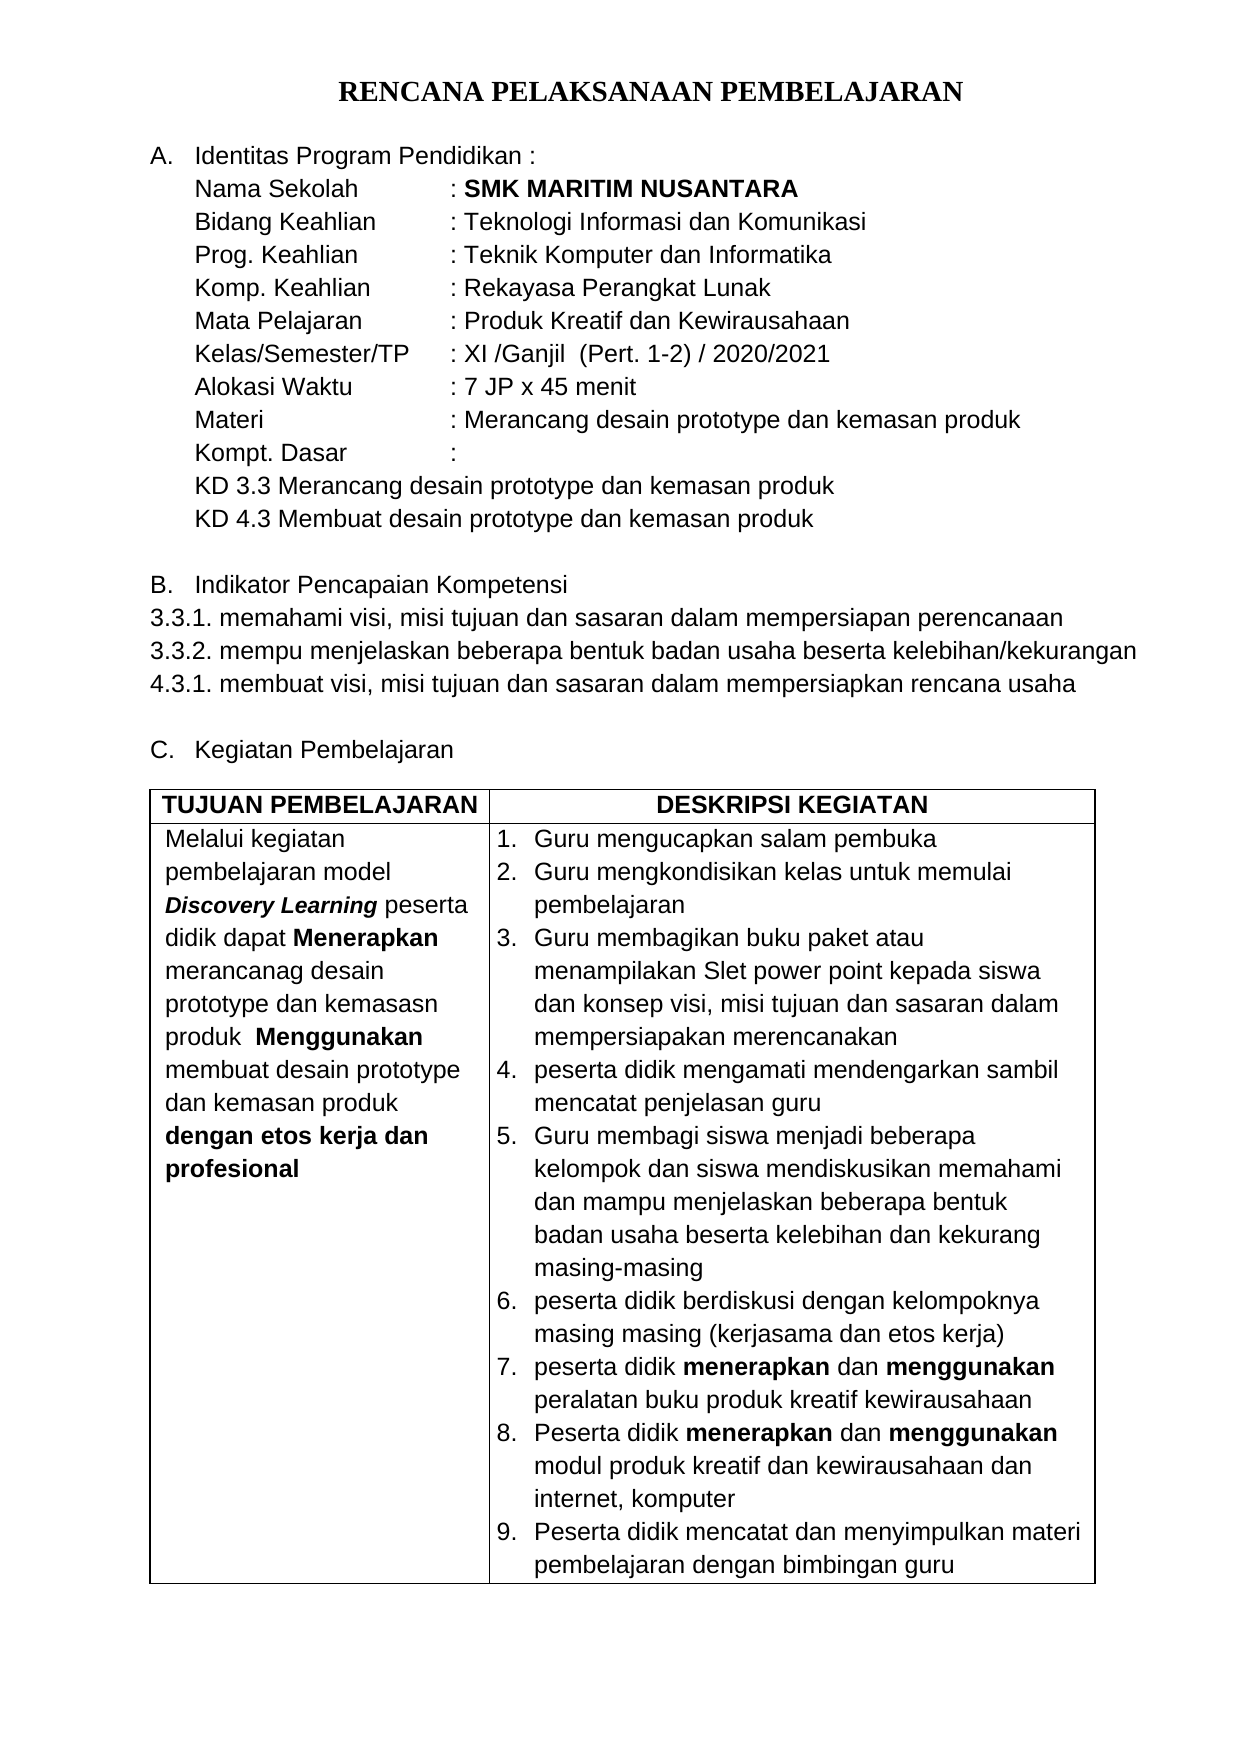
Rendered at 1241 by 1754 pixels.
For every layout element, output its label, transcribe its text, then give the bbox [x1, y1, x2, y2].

list KD 3.3 Merancang desain prototype dan kemasan produk [194, 471, 1152, 500]
list Kompt. Dasar : [194, 438, 1152, 467]
list Kelas/Semester/TP : XI /Ganjil (Pert. 1-2) / 2020/2021 [194, 339, 1152, 368]
list Materi : Merancang desain prototype dan kemasan produk [194, 405, 1152, 434]
text 3.3.1. memahami visi, misi tujuan dan sasaran dalam mempersiapan perencanaan [150, 603, 1152, 632]
list Nama Sekolah : SMK MARITIM NUSANTARA [194, 174, 1152, 203]
list Mata Pelajaran : Produk Kreatif dan Kewirausahaan [194, 306, 1152, 335]
list Prog. Keahlian : Teknik Komputer dan Informatika [194, 240, 1152, 269]
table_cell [151, 824, 489, 1583]
list Identitas Program Pendidikan : [150, 141, 1152, 170]
list Komp. Keahlian : Rekayasa Perangkat Lunak [194, 273, 1152, 302]
text 3.3.2. mempu menjelaskan beberapa bentuk badan usaha beserta kelebihan/kekurangan [150, 636, 1152, 665]
table_header TUJUAN PEMBELAJARAN [151, 790, 489, 823]
list Bidang Keahlian : Teknologi Informasi dan Komunikasi [194, 207, 1152, 236]
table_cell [490, 824, 1094, 1583]
table_header DESKRIPSI KEGIATAN [490, 790, 1094, 823]
list Alokasi Waktu : 7 JP x 45 menit [194, 372, 1152, 401]
text 4.3.1. membuat visi, misi tujuan dan sasaran dalam mempersiapkan rencana usaha [150, 669, 1152, 698]
list Kegiatan Pembelajaran [150, 735, 1152, 764]
text RENCANA PELAKSANAAN PEMBELAJARAN [150, 74, 1152, 107]
list KD 4.3 Membuat desain prototype dan kemasan produk [187, 504, 1152, 533]
list Indikator Pencapaian Kompetensi [150, 570, 1152, 599]
